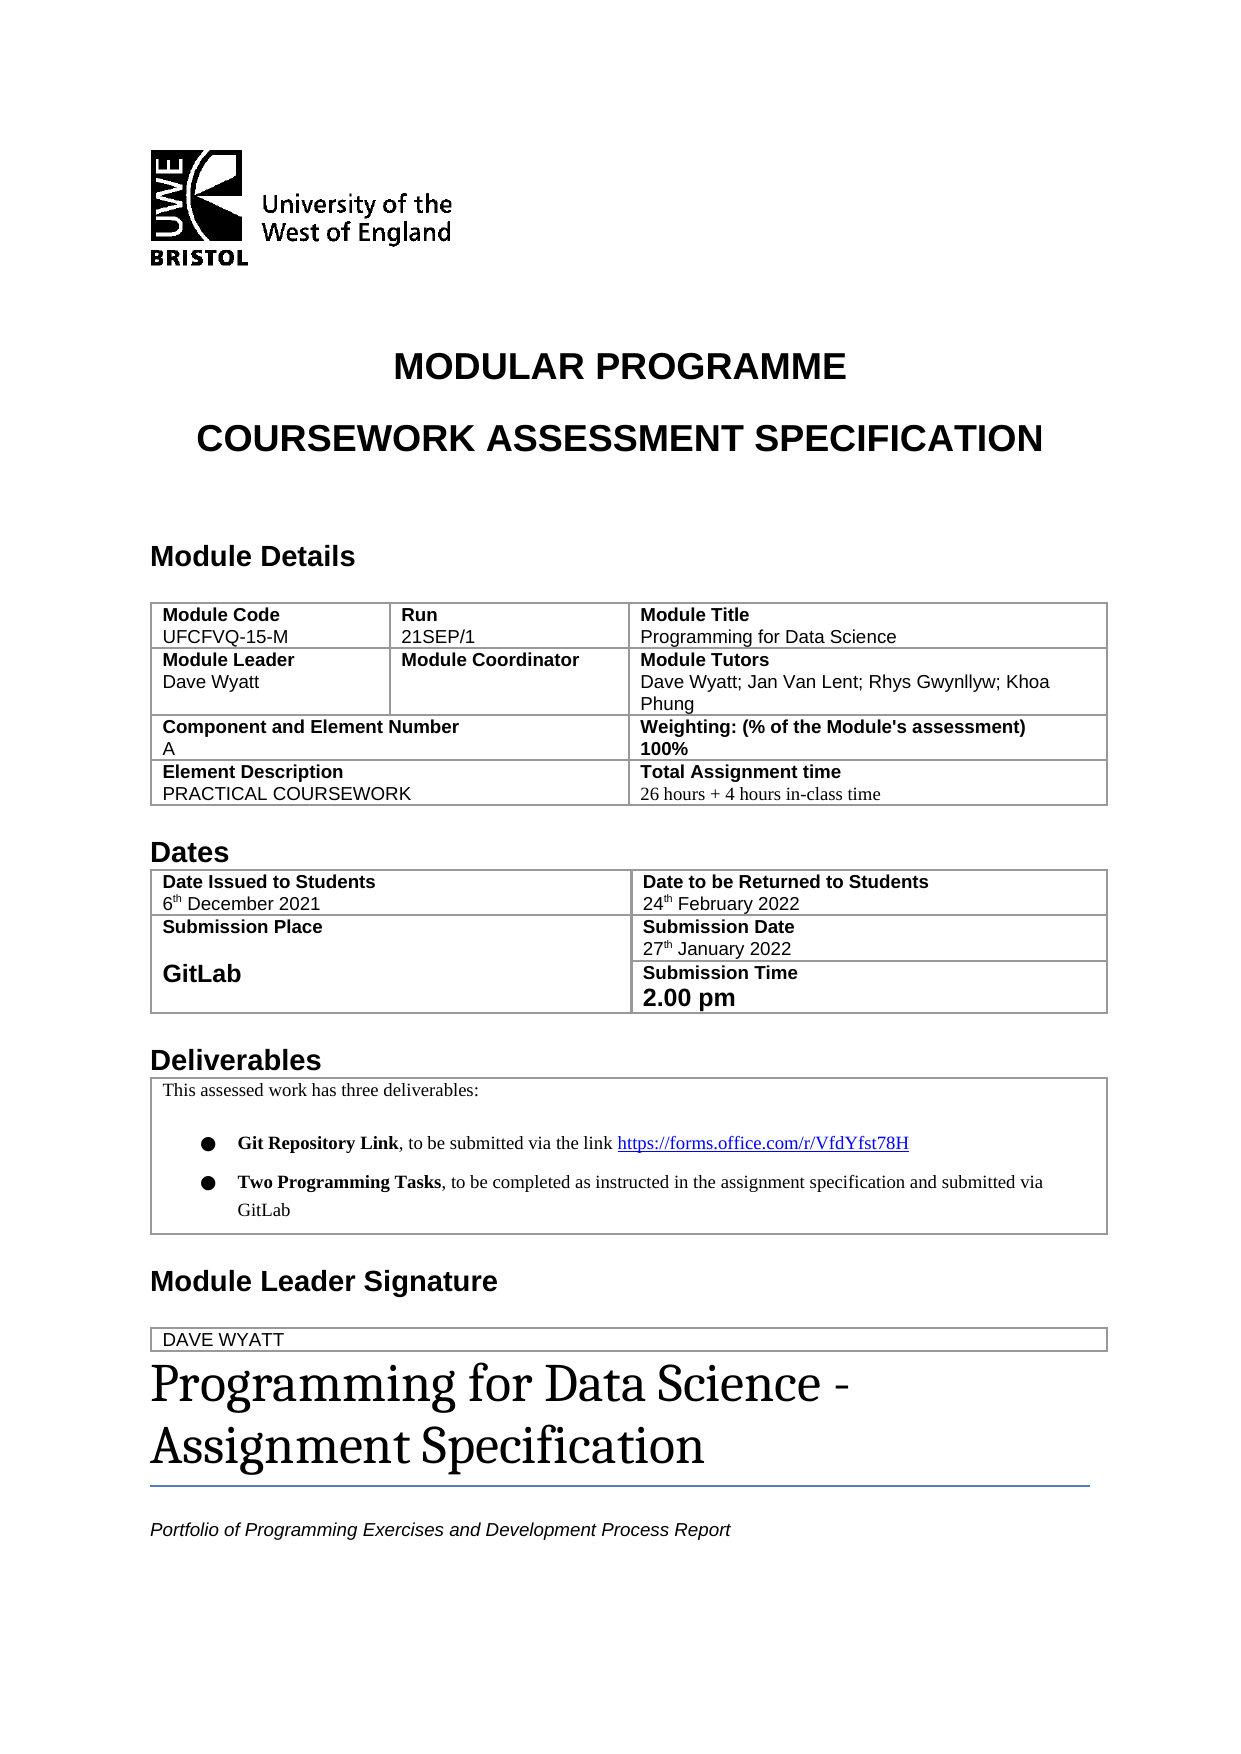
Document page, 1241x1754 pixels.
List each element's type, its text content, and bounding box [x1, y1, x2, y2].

picture [150, 150, 452, 266]
table_cell Submission Time 2.00 pm [633, 962, 1106, 1012]
table_cell Submission Date 27th January 2022 [633, 916, 1106, 959]
text Deliverables [150, 1043, 1090, 1077]
table_header Date to be Returned to Students 24th February 2022 [633, 871, 1106, 914]
table_header Module Code UFCFVQ-15-M [152, 604, 389, 647]
table_header This assessed work has three deliverables: Git Repository Link, to be submitted via the link https://forms.office.com/r/VfdYfst78H Two Programming Tasks, to be completed as instructed in the assignment specification and submitted via GitLab [152, 1079, 1106, 1233]
text COURSEWORK ASSESSMENT SPECIFICATION [150, 416, 1090, 459]
table_cell Element Description PRACTICAL COURSEWORK [152, 761, 628, 804]
table_cell Component and Element Number A [152, 716, 628, 759]
table_cell Total Assignment time 26 hours + 4 hours in-class time [630, 761, 1106, 804]
text Module Leader Signature [150, 1264, 1090, 1297]
subtitle Portfolio of Programming Exercises and Development Process Report [150, 1518, 1090, 1540]
table_cell Module Leader Dave Wyatt [152, 649, 389, 714]
table_header Date Issued to Students 6th December 2021 [152, 871, 630, 914]
table_header Run 21SEP/1 [391, 604, 628, 647]
table_cell Module Coordinator [391, 649, 628, 714]
table_cell Submission Place GitLab [152, 916, 630, 1012]
table_cell Weighting: (% of the Module's assessment) 100% [630, 716, 1106, 759]
table_cell Module Tutors Dave Wyatt; Jan Van Lent; Rhys Gwynllyw; Khoa Phung [630, 649, 1106, 714]
title Programming for Data Science - Assignment Specification [150, 1352, 1090, 1485]
table_header DAVE WYATT [152, 1329, 1106, 1350]
text MODULAR PROGRAMME [150, 344, 1090, 387]
text Module Details [150, 539, 1090, 573]
text Dates [150, 836, 1090, 869]
table_header Module Title Programming for Data Science [630, 604, 1106, 647]
